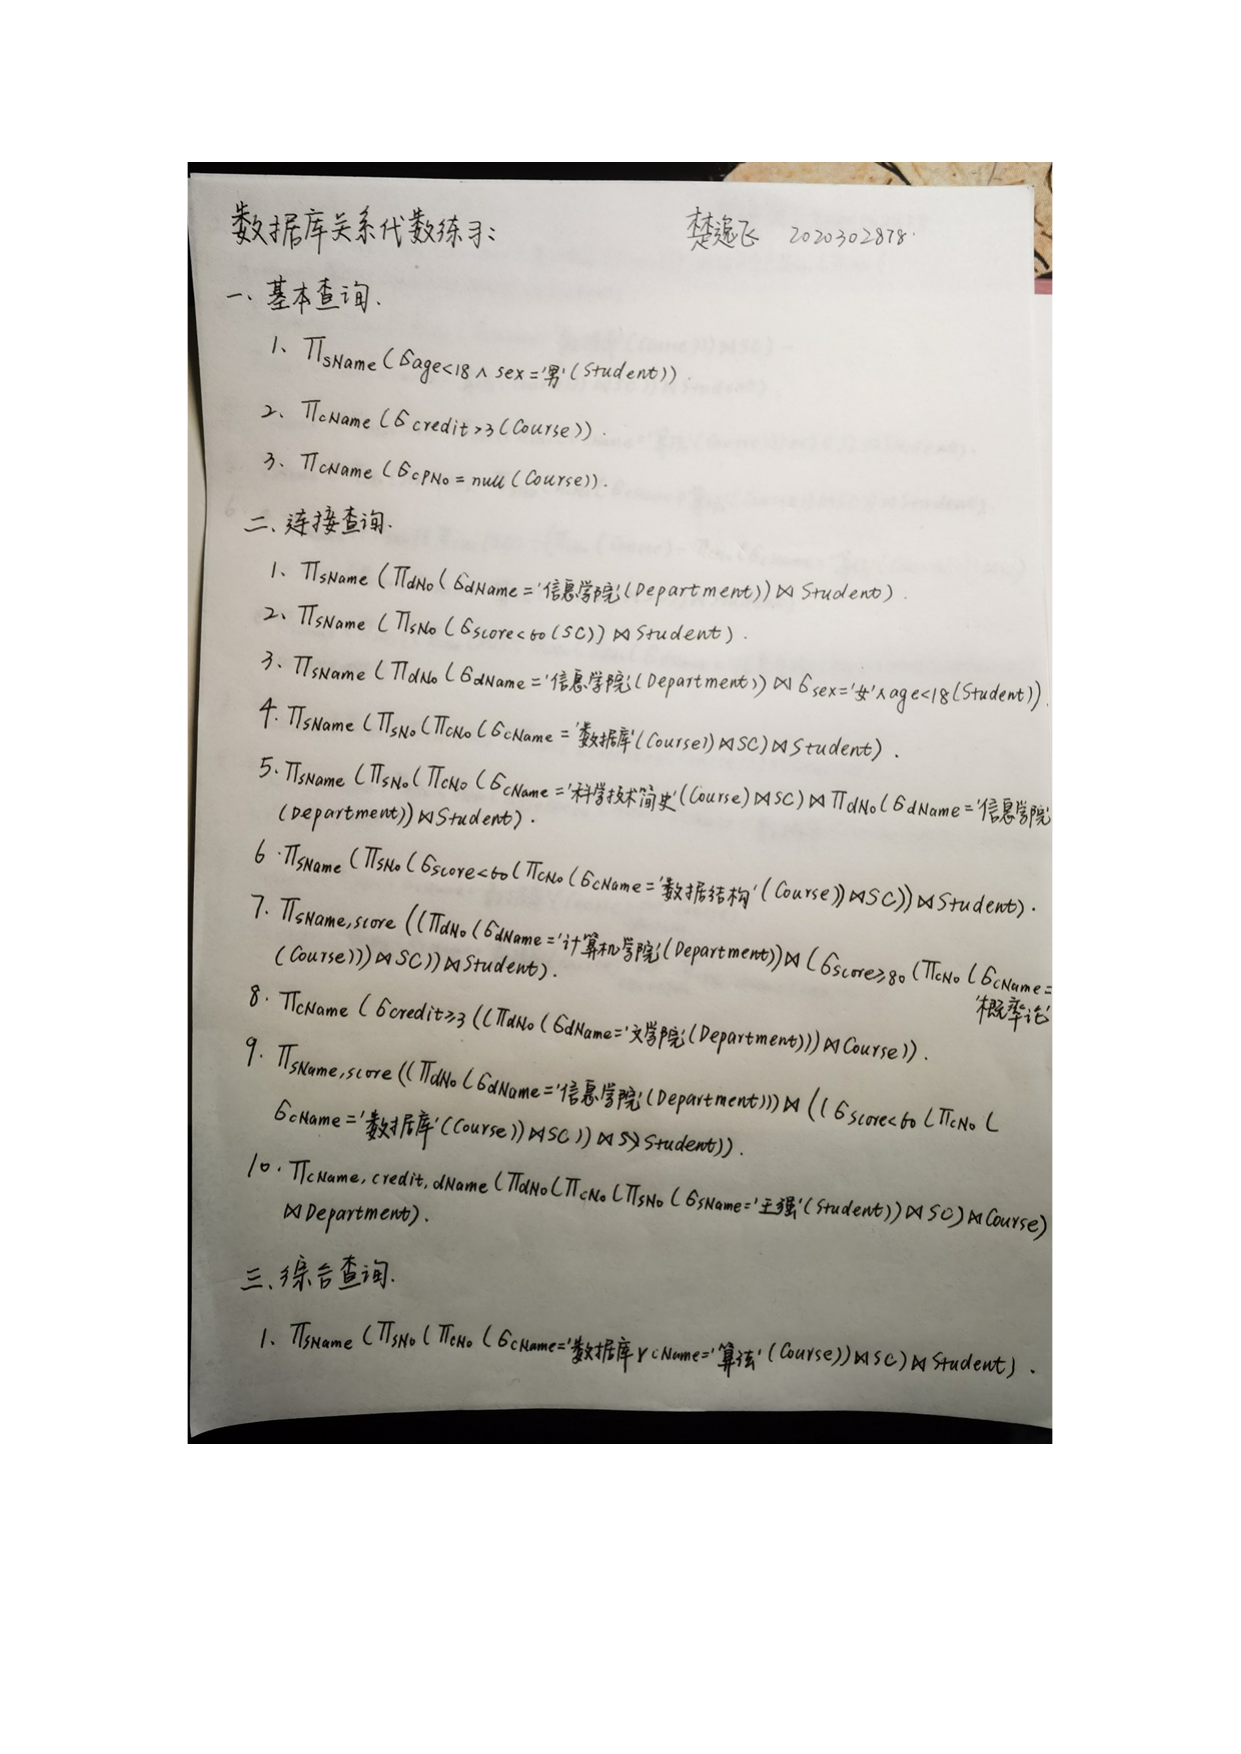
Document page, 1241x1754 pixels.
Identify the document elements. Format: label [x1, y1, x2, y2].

picture [187, 162, 1053, 1444]
